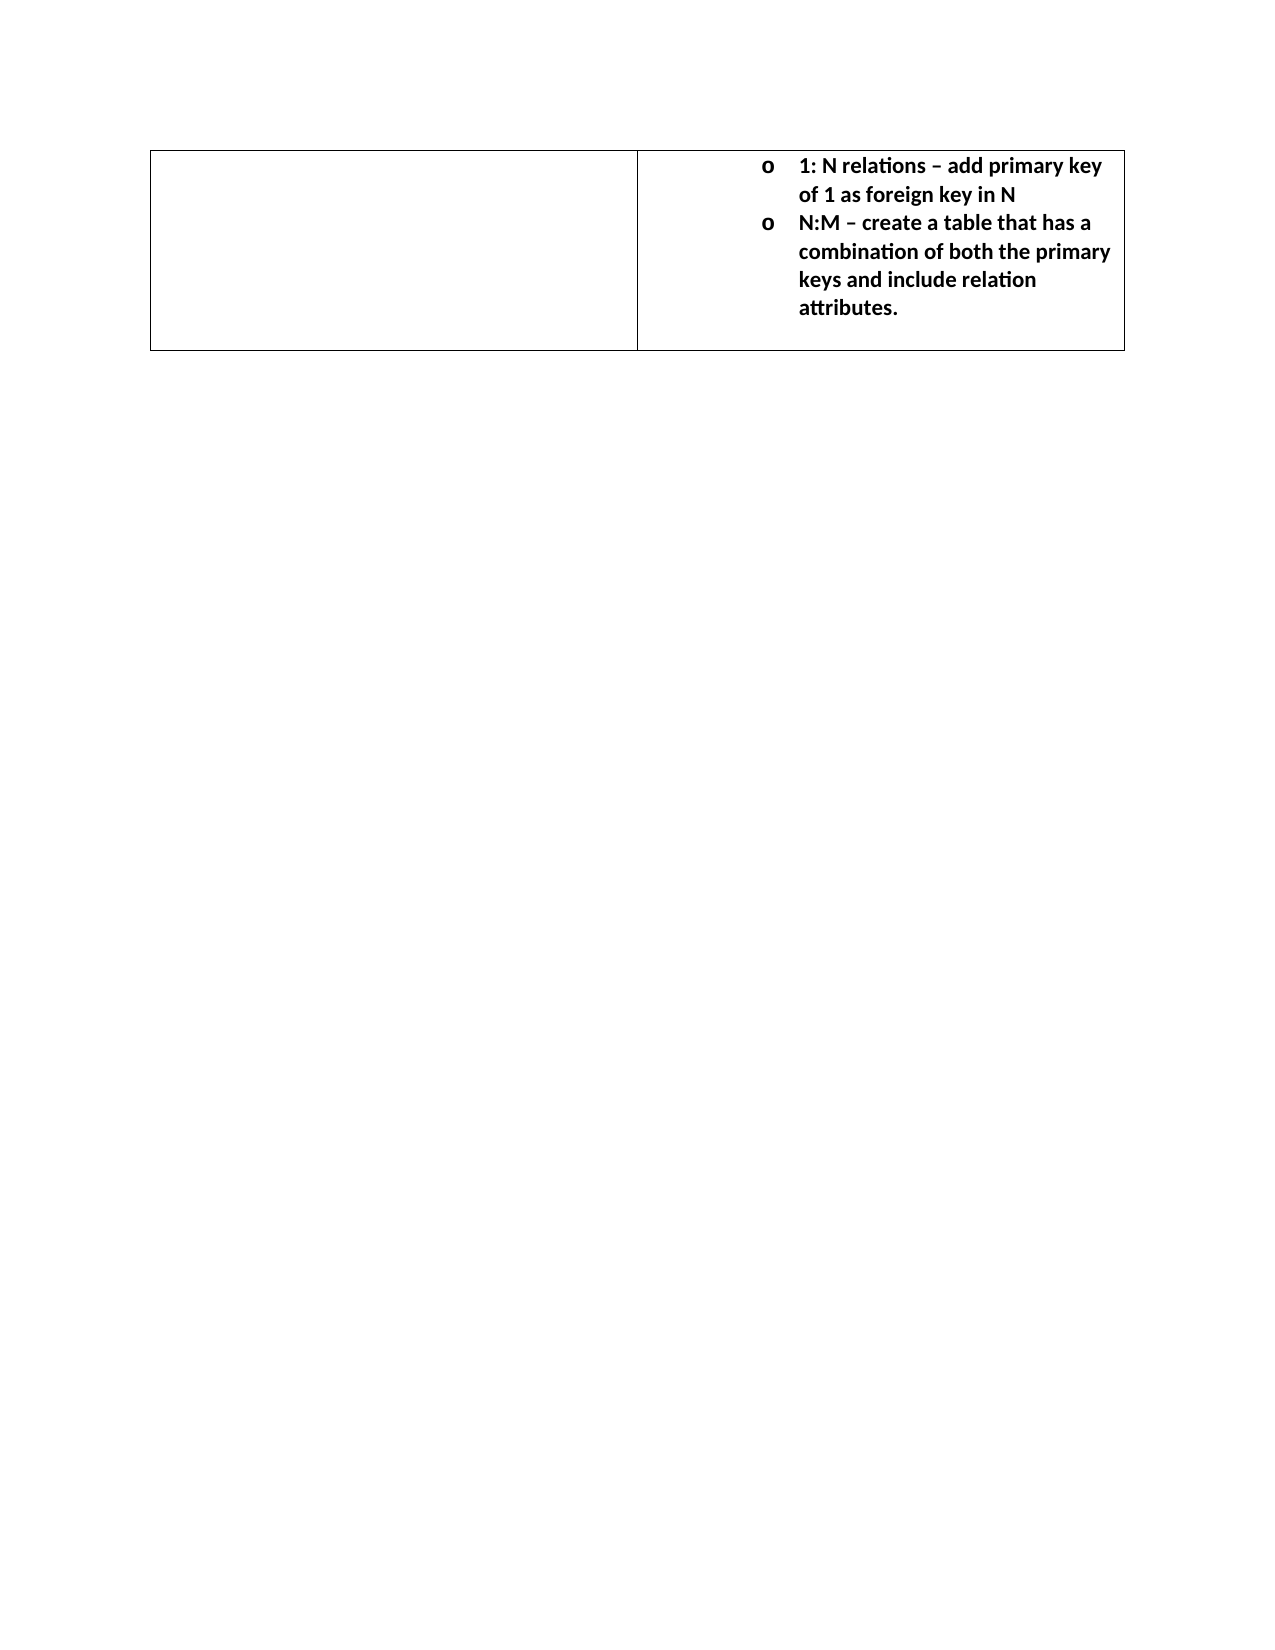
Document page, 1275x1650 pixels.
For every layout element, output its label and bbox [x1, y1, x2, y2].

table_header [638, 151, 1124, 349]
table_header [151, 151, 637, 349]
